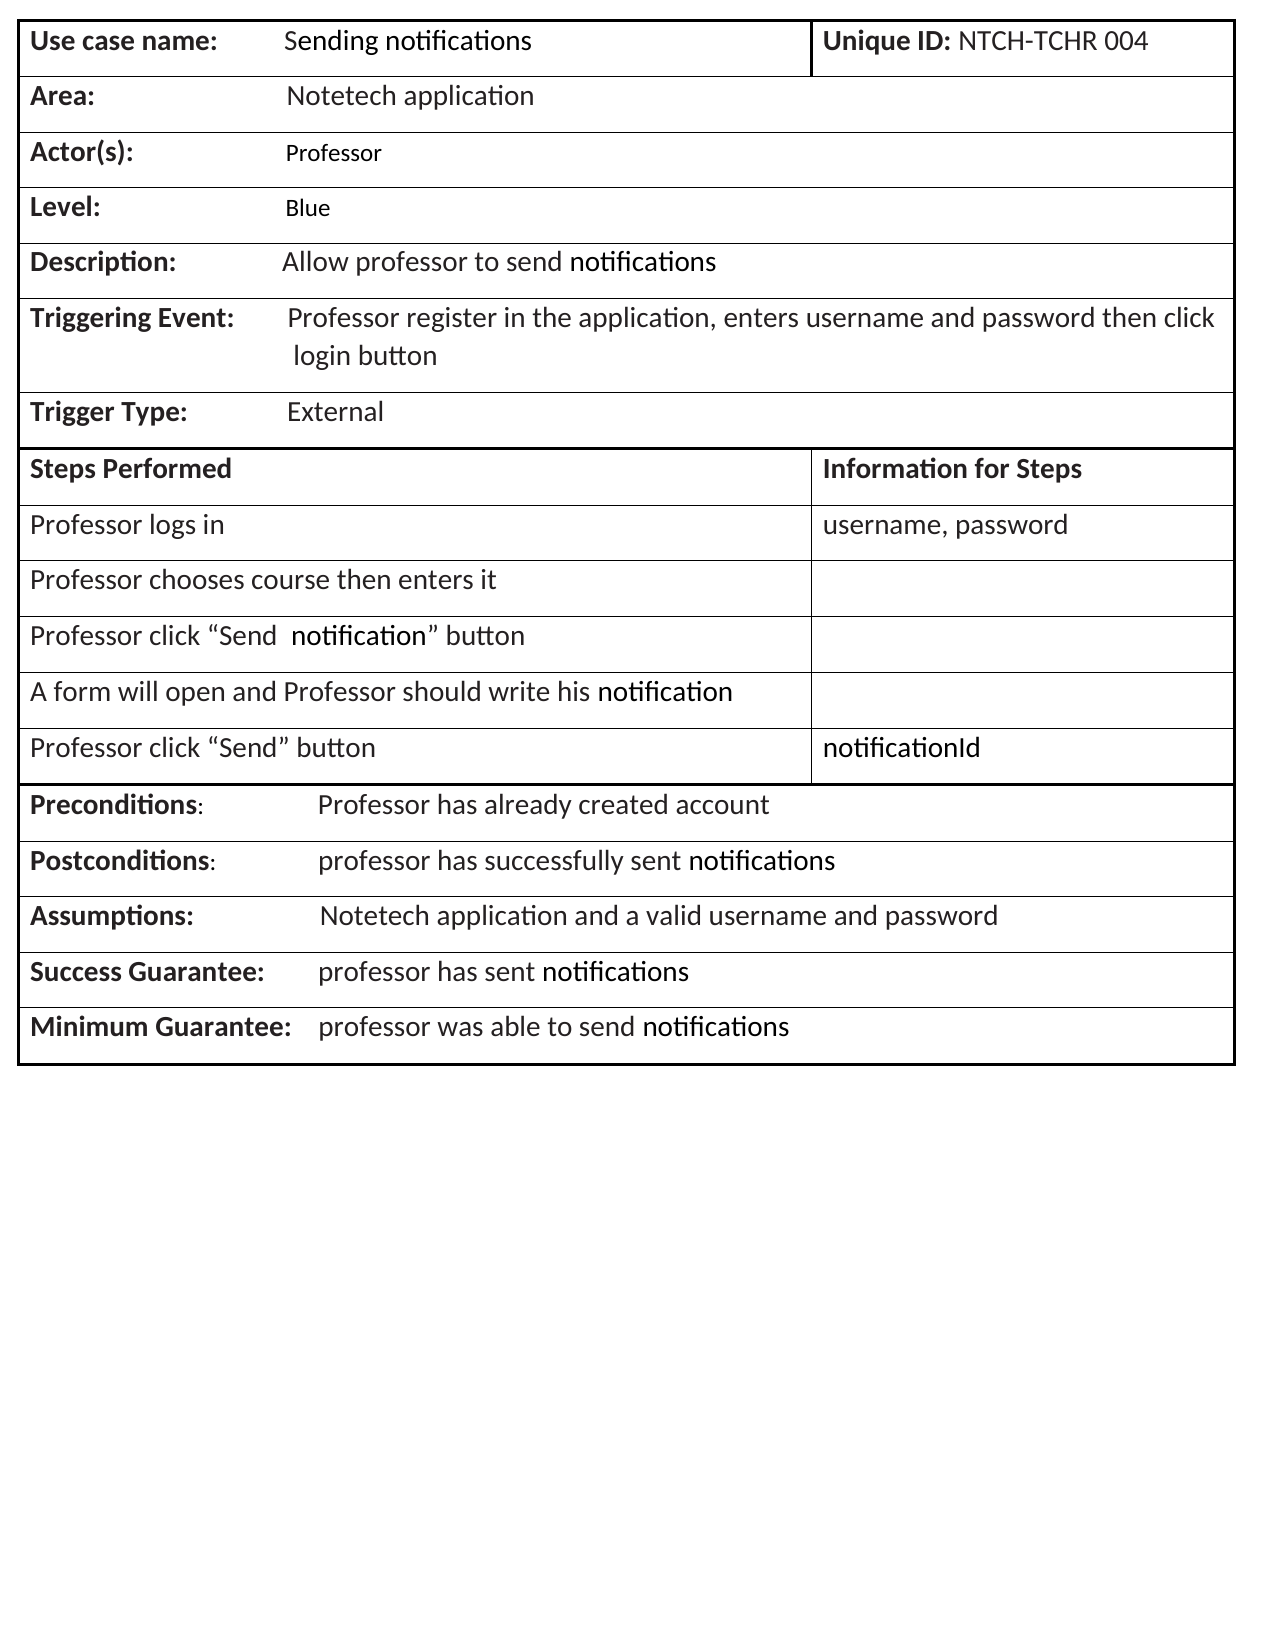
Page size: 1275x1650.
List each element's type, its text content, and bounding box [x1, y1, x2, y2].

table_cell Area: Notetech application [20, 77, 1233, 132]
table_cell notificationId [812, 729, 1233, 783]
table_cell Steps Performed [20, 450, 811, 505]
table_cell [812, 673, 1233, 728]
table_cell Level: Blue [20, 188, 1233, 242]
table_cell Assumptions: Notetech application and a valid username and password [20, 897, 1233, 952]
table_cell [812, 617, 1233, 672]
table_cell Professor logs in [20, 506, 811, 560]
table_cell Minimum Guarantee: professor was able to send notifications [20, 1008, 1233, 1062]
table_header Unique ID: NTCH-TCHR 004 [813, 22, 1233, 76]
table_cell username, password [812, 506, 1233, 560]
table_cell Trigger Type: External [20, 393, 1233, 447]
table_cell [812, 561, 1233, 616]
table_cell Information for Steps [812, 450, 1233, 505]
table_cell Actor(s): Professor [20, 133, 1233, 187]
table_cell Success Guarantee: professor has sent notifications [20, 953, 1233, 1007]
table_cell Professor click “Send notification” button [20, 617, 811, 672]
table_cell Triggering Event: Professor register in the application, enters username and password then click login button [20, 299, 1233, 392]
table_cell Preconditions: Professor has already created account [20, 786, 1233, 841]
table_cell Professor chooses course then enters it [20, 561, 811, 616]
table_cell Professor click “Send” button [20, 729, 811, 783]
table_cell A form will open and Professor should write his notification [20, 673, 811, 728]
table_cell Postconditions: professor has successfully sent notifications [20, 842, 1233, 896]
table_cell Description: Allow professor to send notifications [20, 244, 1233, 298]
table_header Use case name: Sending notifications [20, 22, 810, 76]
